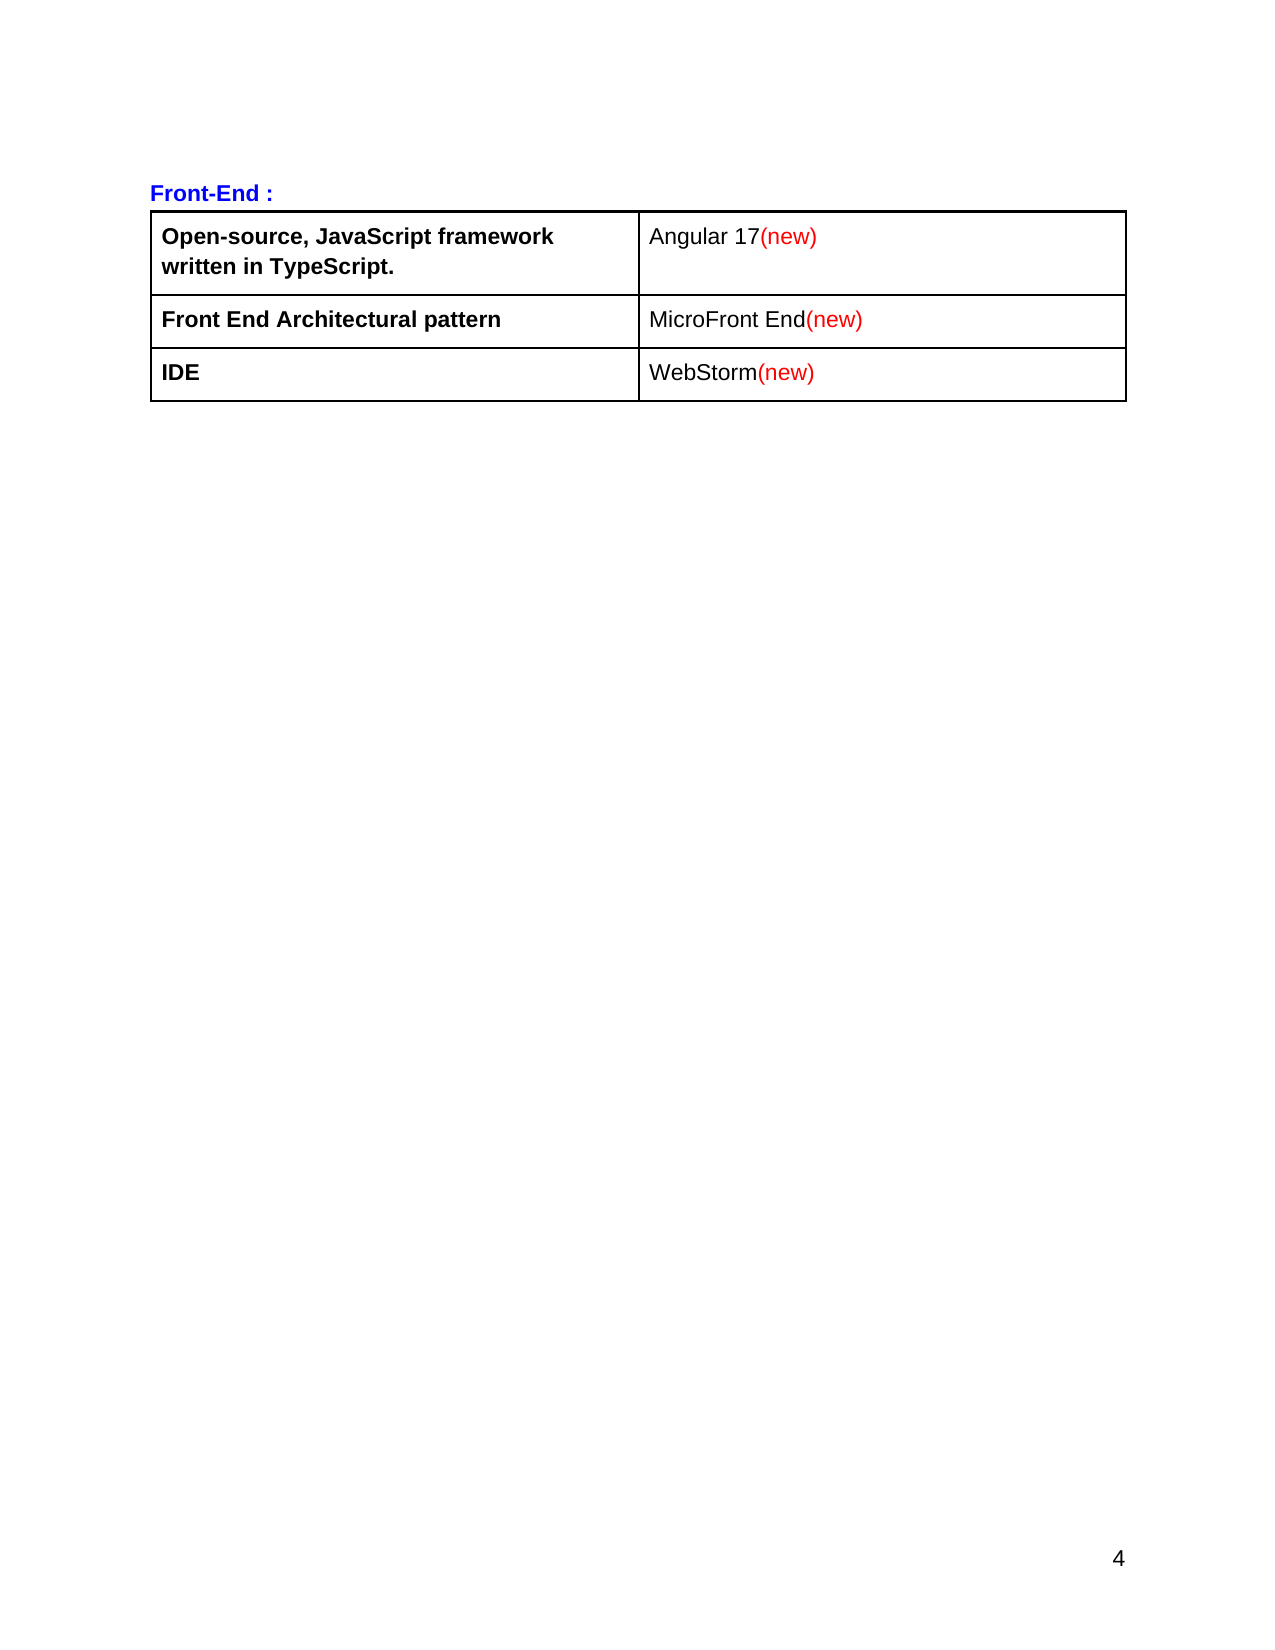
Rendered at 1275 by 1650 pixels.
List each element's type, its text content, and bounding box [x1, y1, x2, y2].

table_cell Front End Architectural pattern [152, 296, 638, 347]
table_cell IDE [152, 349, 638, 400]
table_header Open-source, JavaScript framework written in TypeScript. [152, 213, 638, 294]
table_header Angular 17(new) [640, 213, 1125, 294]
table_cell MicroFront End(new) [640, 296, 1125, 347]
table_cell WebStorm(new) [640, 349, 1125, 400]
text Front-End : [150, 180, 1125, 207]
